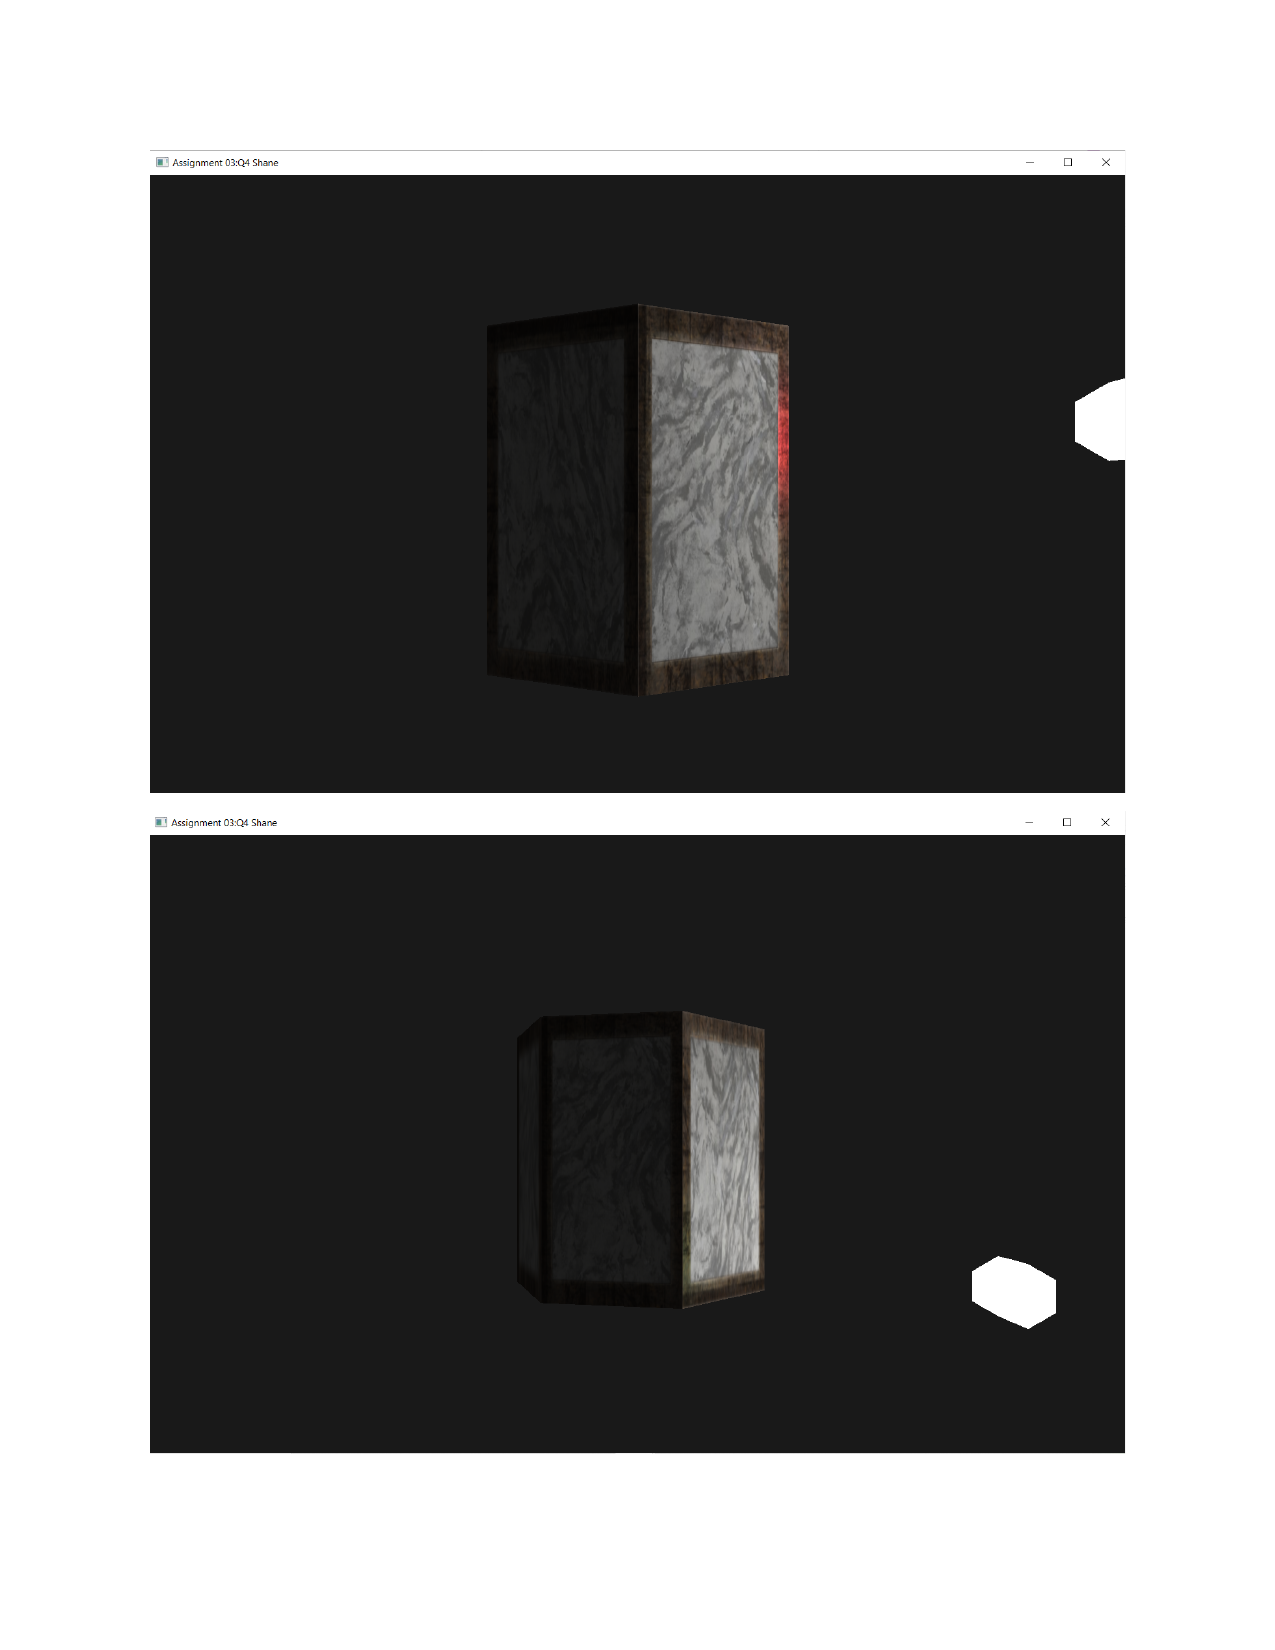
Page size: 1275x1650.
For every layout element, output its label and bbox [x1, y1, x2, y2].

picture [150, 811, 1125, 1454]
picture [150, 150, 1125, 793]
